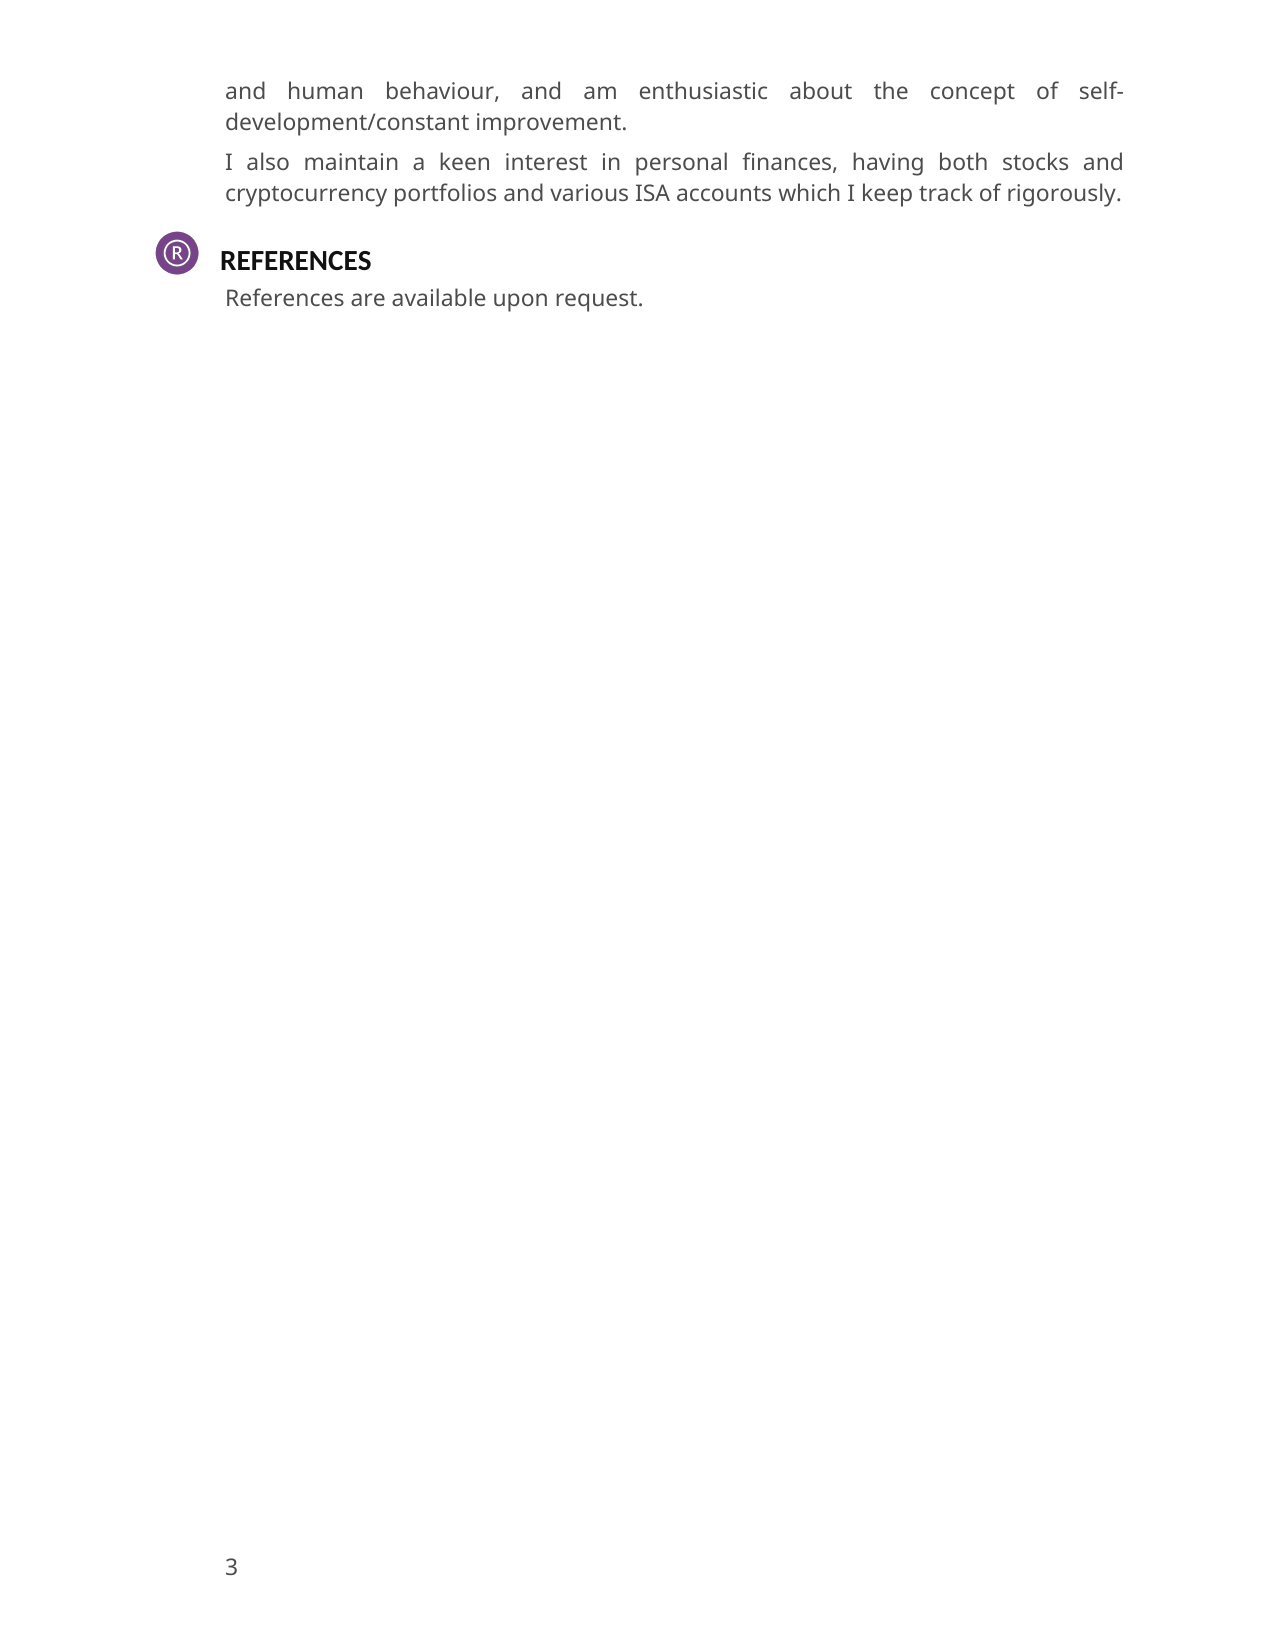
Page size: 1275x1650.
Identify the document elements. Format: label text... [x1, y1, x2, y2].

table_header References [220, 217, 1050, 281]
text References are available upon request. [225, 281, 1125, 313]
text I also maintain a keen interest in personal finances, having both stocks and cryptocurrency portfolios and various ISA accounts which I keep track of rigorously. [225, 146, 1125, 208]
table_header [150, 217, 220, 281]
picture [150, 226, 204, 280]
